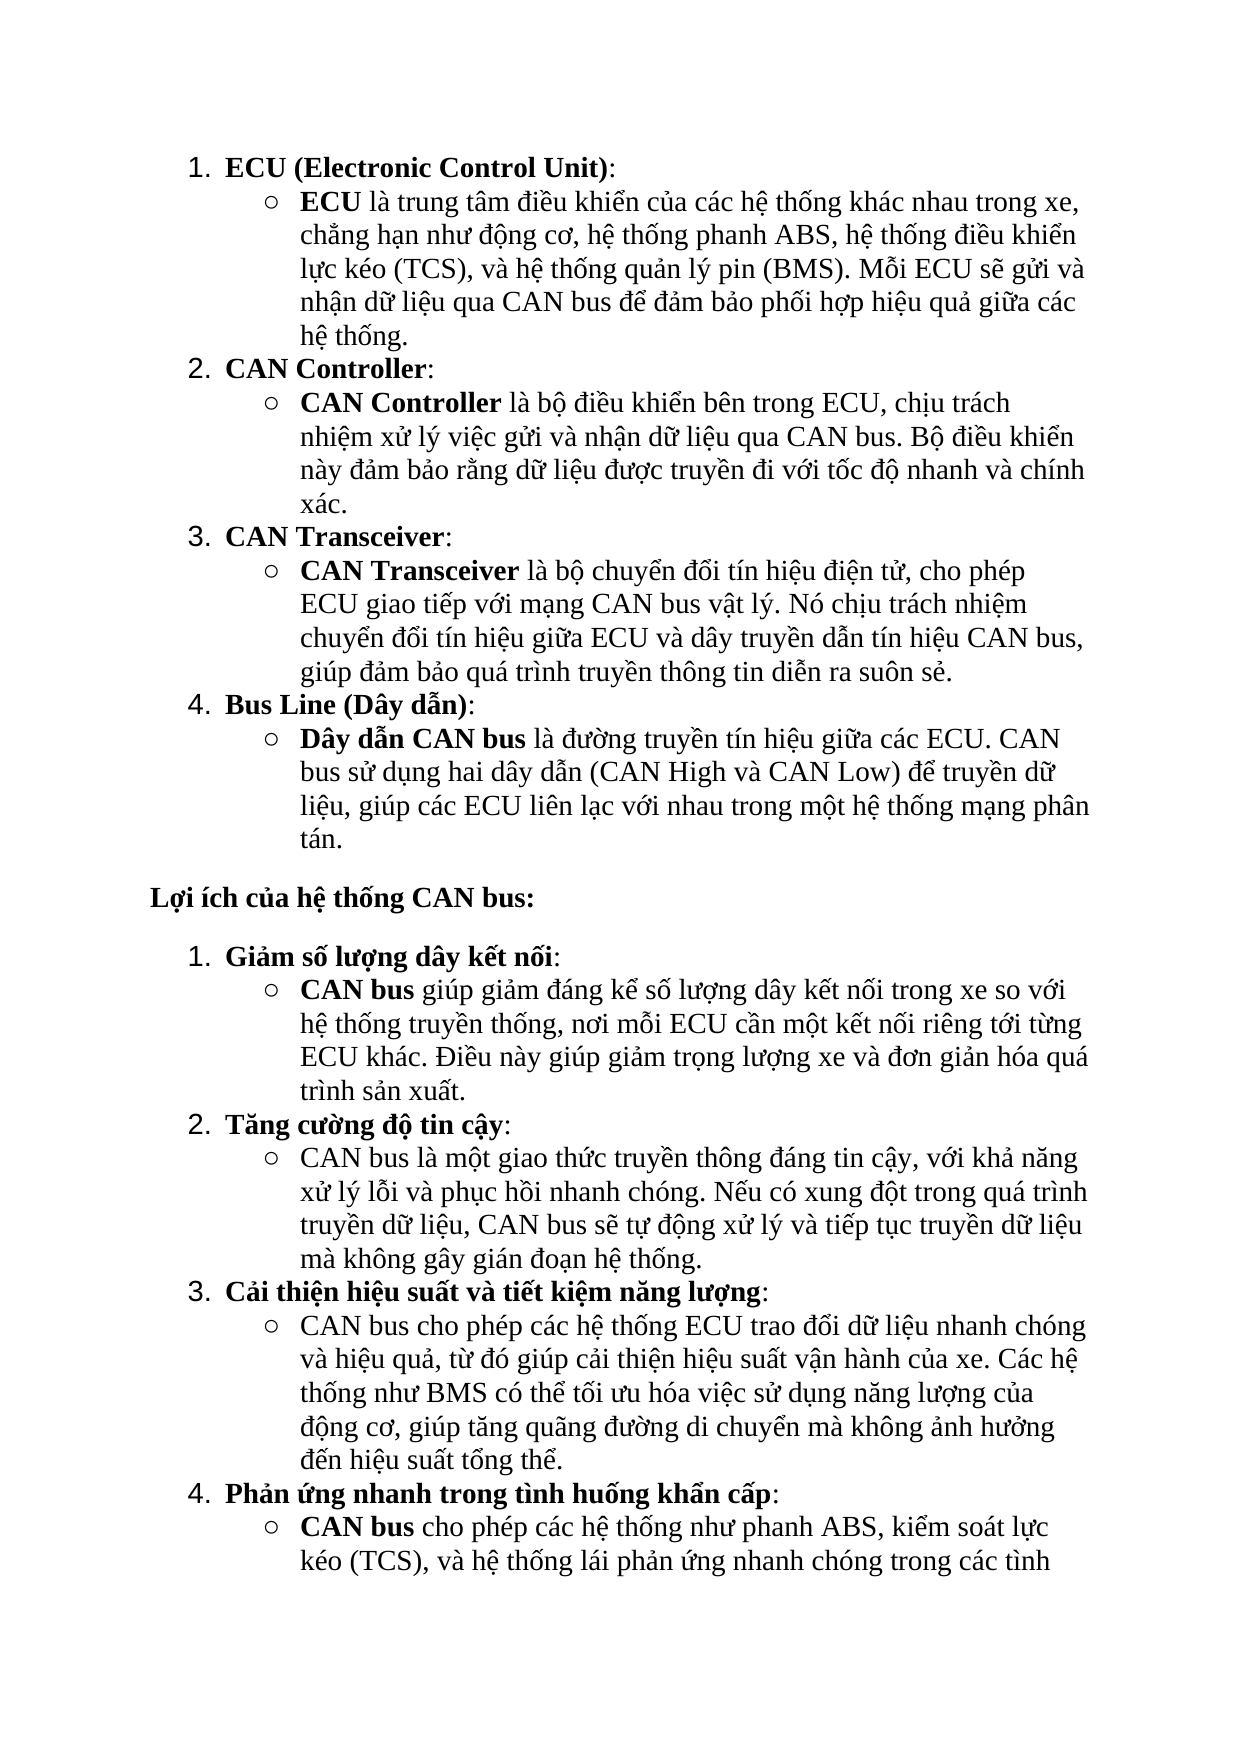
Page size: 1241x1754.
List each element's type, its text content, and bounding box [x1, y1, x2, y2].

list CAN bus là một giao thức truyền thông đáng tin cậy, với khả năng xử lý lỗi và phục hồi nhanh chóng. Nếu có xung đột trong quá trình truyền dữ liệu, CAN bus sẽ tự động xử lý và tiếp tục truyền dữ liệu mà không gây gián đoạn hệ thống. [262, 1140, 1090, 1274]
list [262, 1509, 1090, 1577]
list CAN Controller là bộ điều khiển bên trong ECU, chịu trách nhiệm xử lý việc gửi và nhận dữ liệu qua CAN bus. Bộ điều khiển này đảm bảo rằng dữ liệu được truyền đi với tốc độ nhanh và chính xác. [262, 385, 1090, 519]
list CAN bus cho phép các hệ thống ECU trao đổi dữ liệu nhanh chóng và hiệu quả, từ đó giúp cải thiện hiệu suất vận hành của xe. Các hệ thống như BMS có thể tối ưu hóa việc sử dụng năng lượng của động cơ, giúp tăng quãng đường di chuyển mà không ảnh hưởng đến hiệu suất tổng thể. [262, 1308, 1090, 1476]
list Tăng cường độ tin cậy: [187, 1107, 1090, 1140]
list Bus Line (Dây dẫn): [187, 687, 1090, 721]
list CAN Controller: [187, 351, 1090, 385]
list Dây dẫn CAN bus là đường truyền tín hiệu giữa các ECU. CAN bus sử dụng hai dây dẫn (CAN High và CAN Low) để truyền dữ liệu, giúp các ECU liên lạc với nhau trong một hệ thống mạng phân tán. [262, 721, 1090, 855]
list ECU là trung tâm điều khiển của các hệ thống khác nhau trong xe, chẳng hạn như động cơ, hệ thống phanh ABS, hệ thống điều khiển lực kéo (TCS), và hệ thống quản lý pin (BMS). Mỗi ECU sẽ gửi và nhận dữ liệu qua CAN bus để đảm bảo phối hợp hiệu quả giữa các hệ thống. [262, 184, 1090, 351]
list Phản ứng nhanh trong tình huống khẩn cấp: [187, 1476, 1090, 1509]
list CAN Transceiver là bộ chuyển đổi tín hiệu điện tử, cho phép ECU giao tiếp với mạng CAN bus vật lý. Nó chịu trách nhiệm chuyển đổi tín hiệu giữa ECU và dây truyền dẫn tín hiệu CAN bus, giúp đảm bảo quá trình truyền thông tin diễn ra suôn sẻ. [262, 553, 1090, 687]
list ECU (Electronic Control Unit): [187, 150, 1090, 184]
subtitle Lợi ích của hệ thống CAN bus: [150, 880, 1090, 914]
list CAN Transceiver: [187, 519, 1090, 553]
list Giảm số lượng dây kết nối: [187, 939, 1090, 972]
list Cải thiện hiệu suất và tiết kiệm năng lượng: [187, 1274, 1090, 1308]
list CAN bus giúp giảm đáng kể số lượng dây kết nối trong xe so với hệ thống truyền thống, nơi mỗi ECU cần một kết nối riêng tới từng ECU khác. Điều này giúp giảm trọng lượng xe và đơn giản hóa quá trình sản xuất. [262, 972, 1090, 1107]
